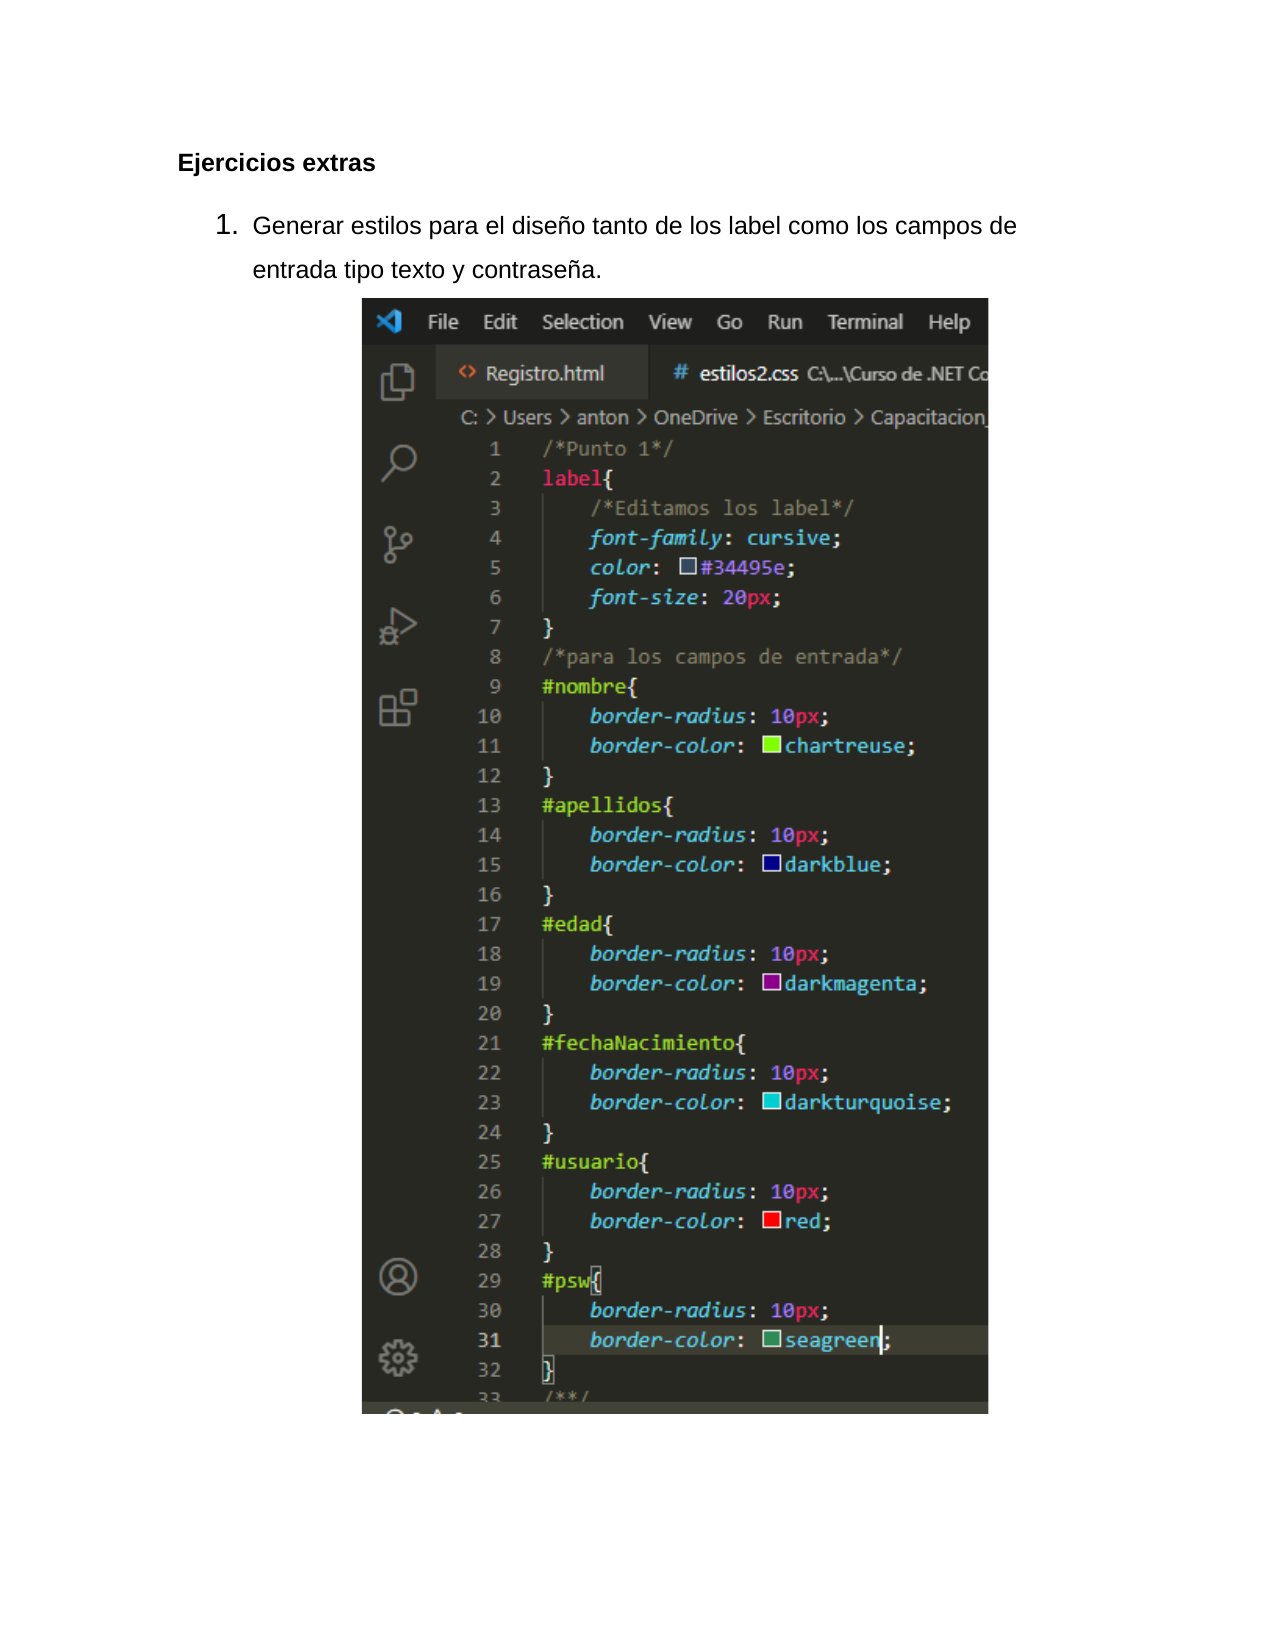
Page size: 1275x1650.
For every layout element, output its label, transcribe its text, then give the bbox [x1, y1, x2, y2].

picture [361, 298, 989, 1414]
list Generar estilos para el diseño tanto de los label como los campos de entrada tipo texto y contraseña. [215, 207, 1098, 284]
text Ejercicios extras [177, 148, 1098, 176]
